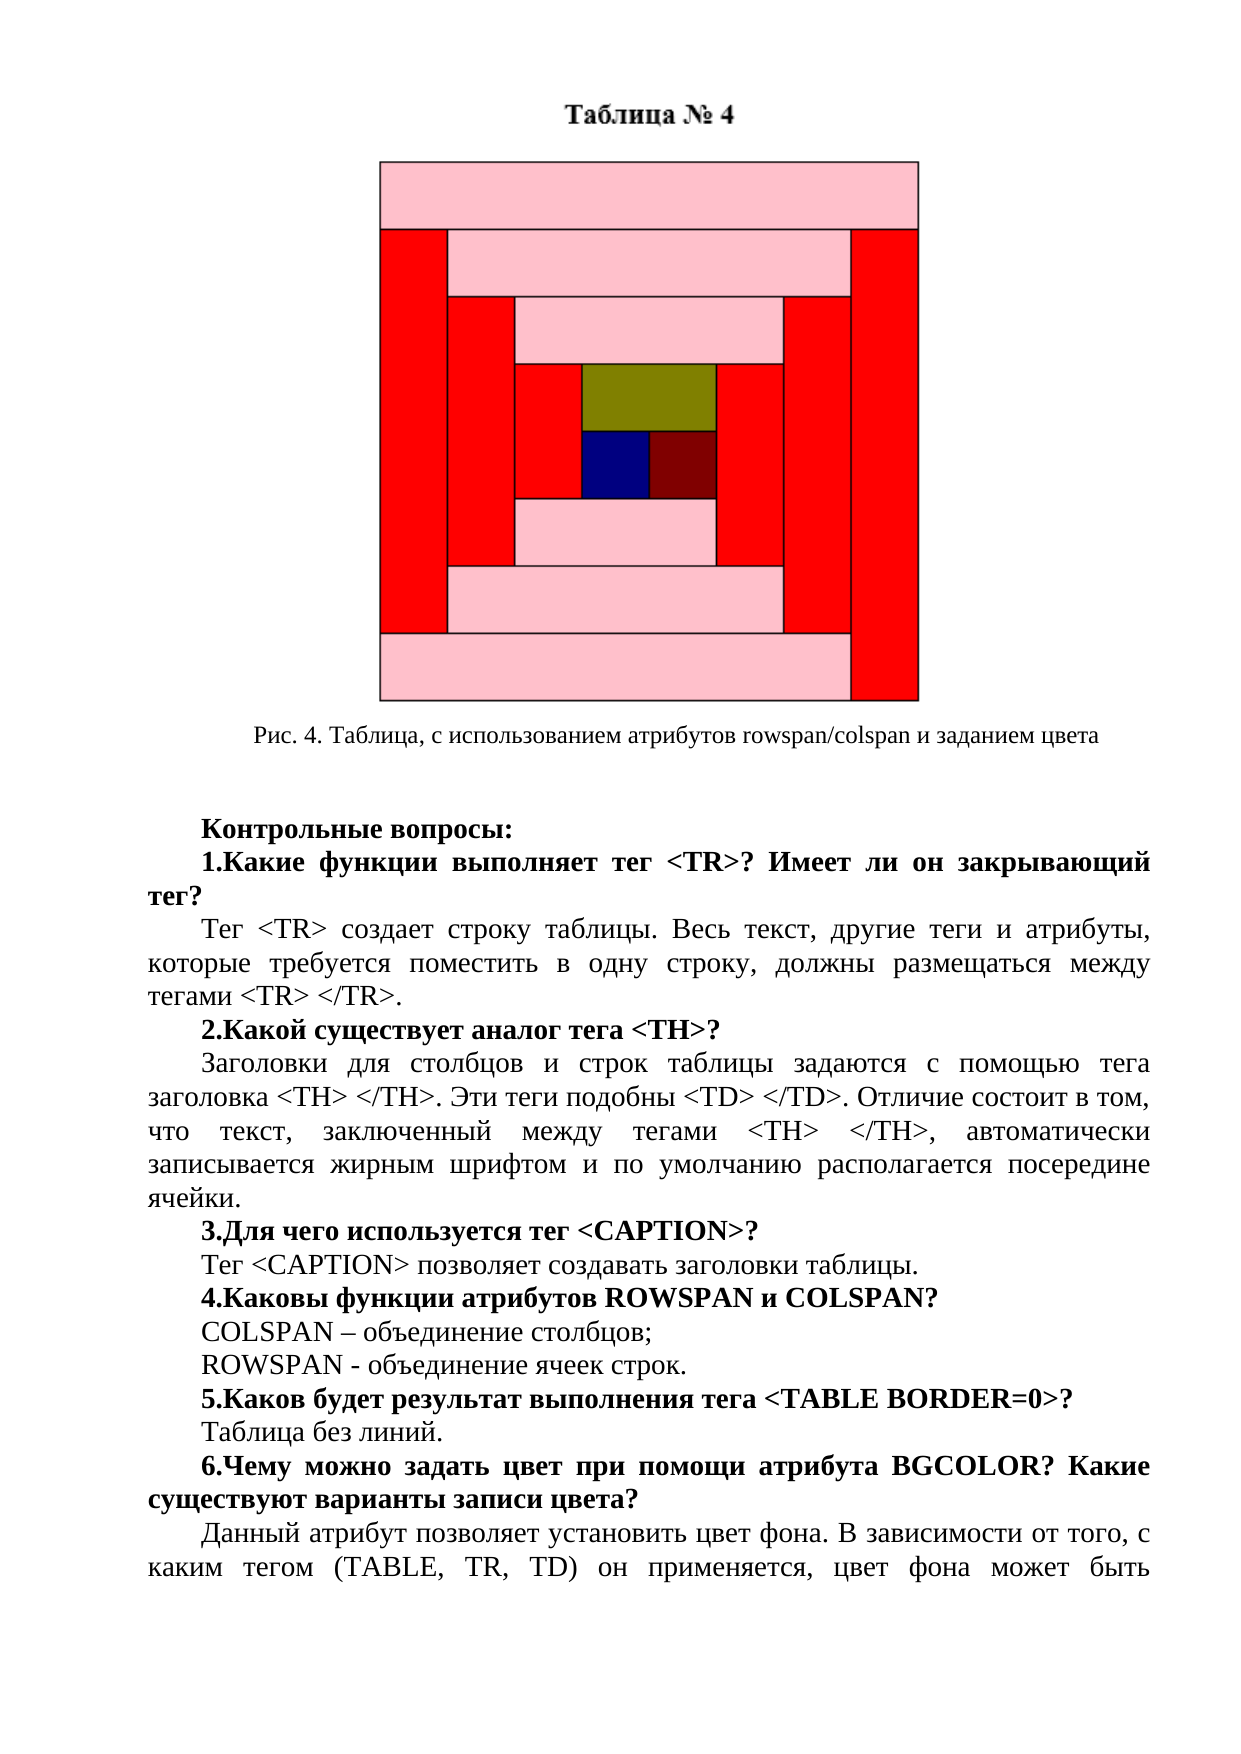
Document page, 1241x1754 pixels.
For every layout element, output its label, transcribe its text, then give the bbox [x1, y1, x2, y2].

picture [364, 88, 935, 708]
list Тег <CAPTION> позволяет создавать заголовки таблицы. [148, 1247, 1152, 1280]
list Каков будет результат выполнения тега <ТАВLЕ ВОRDER=0>? [148, 1381, 1152, 1414]
list Заголовки для столбцов и строк таблицы задаются с помощью тега заголовка <ТН> </ТН>. Эти теги подобны <ТD> </ТD>. Отличие состоит в том, что текст, заключенный между тегами <ТН> </ТН>, автоматически записывается жирным шрифтом и по умолчанию располагается посередине ячейки. [148, 1046, 1152, 1213]
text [148, 1515, 1152, 1582]
list Контрольные вопросы: [148, 811, 1152, 844]
text Таблица без линий. [148, 1414, 1152, 1448]
list Чему можно задать цвет при помощи атрибута BGCOLOR? Какие существуют варианты записи цвета? [148, 1448, 1152, 1515]
list СОLSPAN – объединение столбцов; [148, 1314, 1152, 1347]
text Рис. 4. Таблица, с использованием атрибутов rowspan/colspan и заданием цвета [148, 720, 1152, 748]
list Тег <ТR> создает строку таблицы. Весь текст, другие теги и атрибуты, которые требуется поместить в одну строку, должны размещаться между тегами <ТR> </ТR>. [148, 911, 1152, 1012]
list Для чего используется тег <CAPTION>? [148, 1213, 1152, 1247]
list Какой существует аналог тега <TH>? [148, 1012, 1152, 1046]
list Какие функции выполняет тег <TR>? Имеет ли он закрывающий тег? [148, 844, 1152, 911]
list ROWSPAN - объединение ячеек строк. [148, 1347, 1152, 1381]
list Каковы функции атрибутов ROWSPAN и СОLSPAN? [148, 1280, 1152, 1314]
